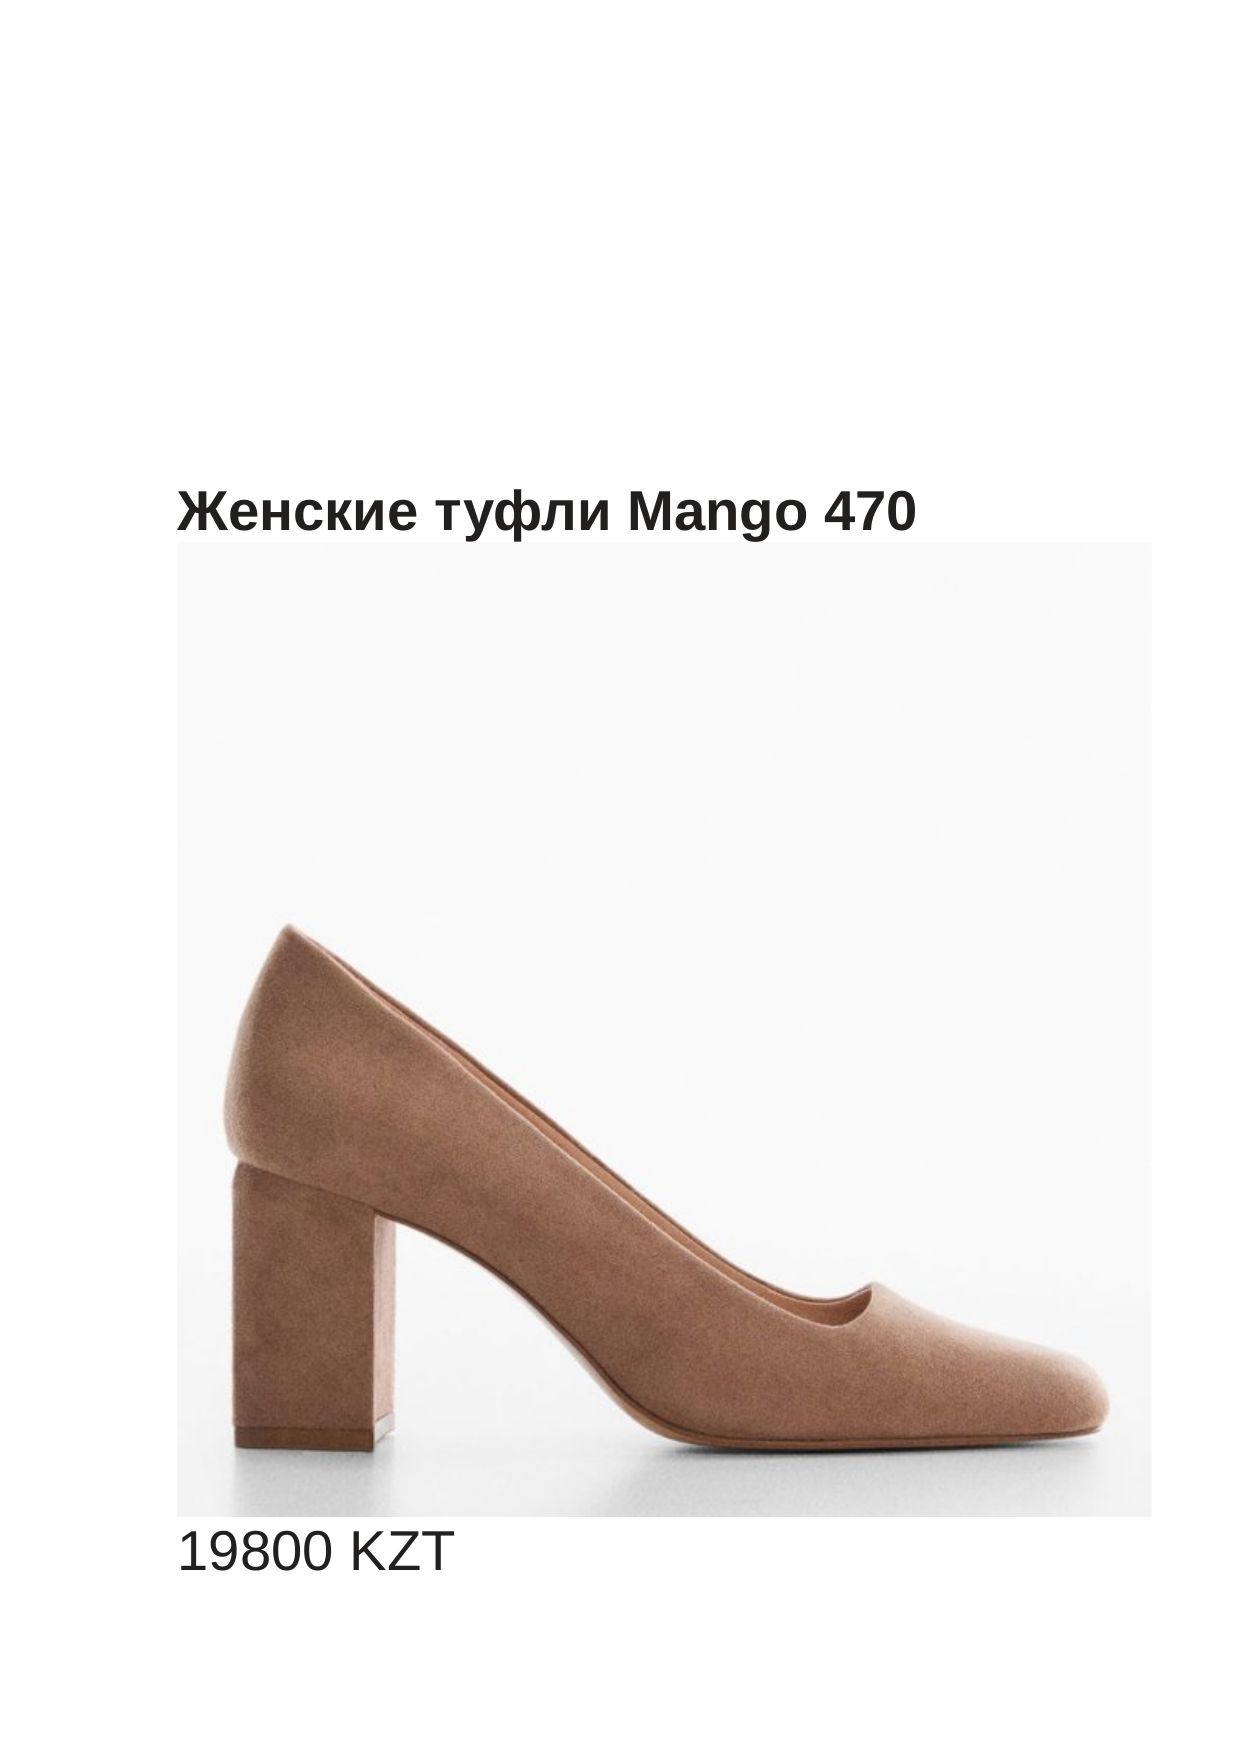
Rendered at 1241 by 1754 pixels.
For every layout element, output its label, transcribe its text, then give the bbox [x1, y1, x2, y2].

text 19800 KZT [177, 1517, 1152, 1582]
picture [177, 542, 1152, 1517]
subtitle Женские туфли Mango 470 [177, 475, 1152, 542]
